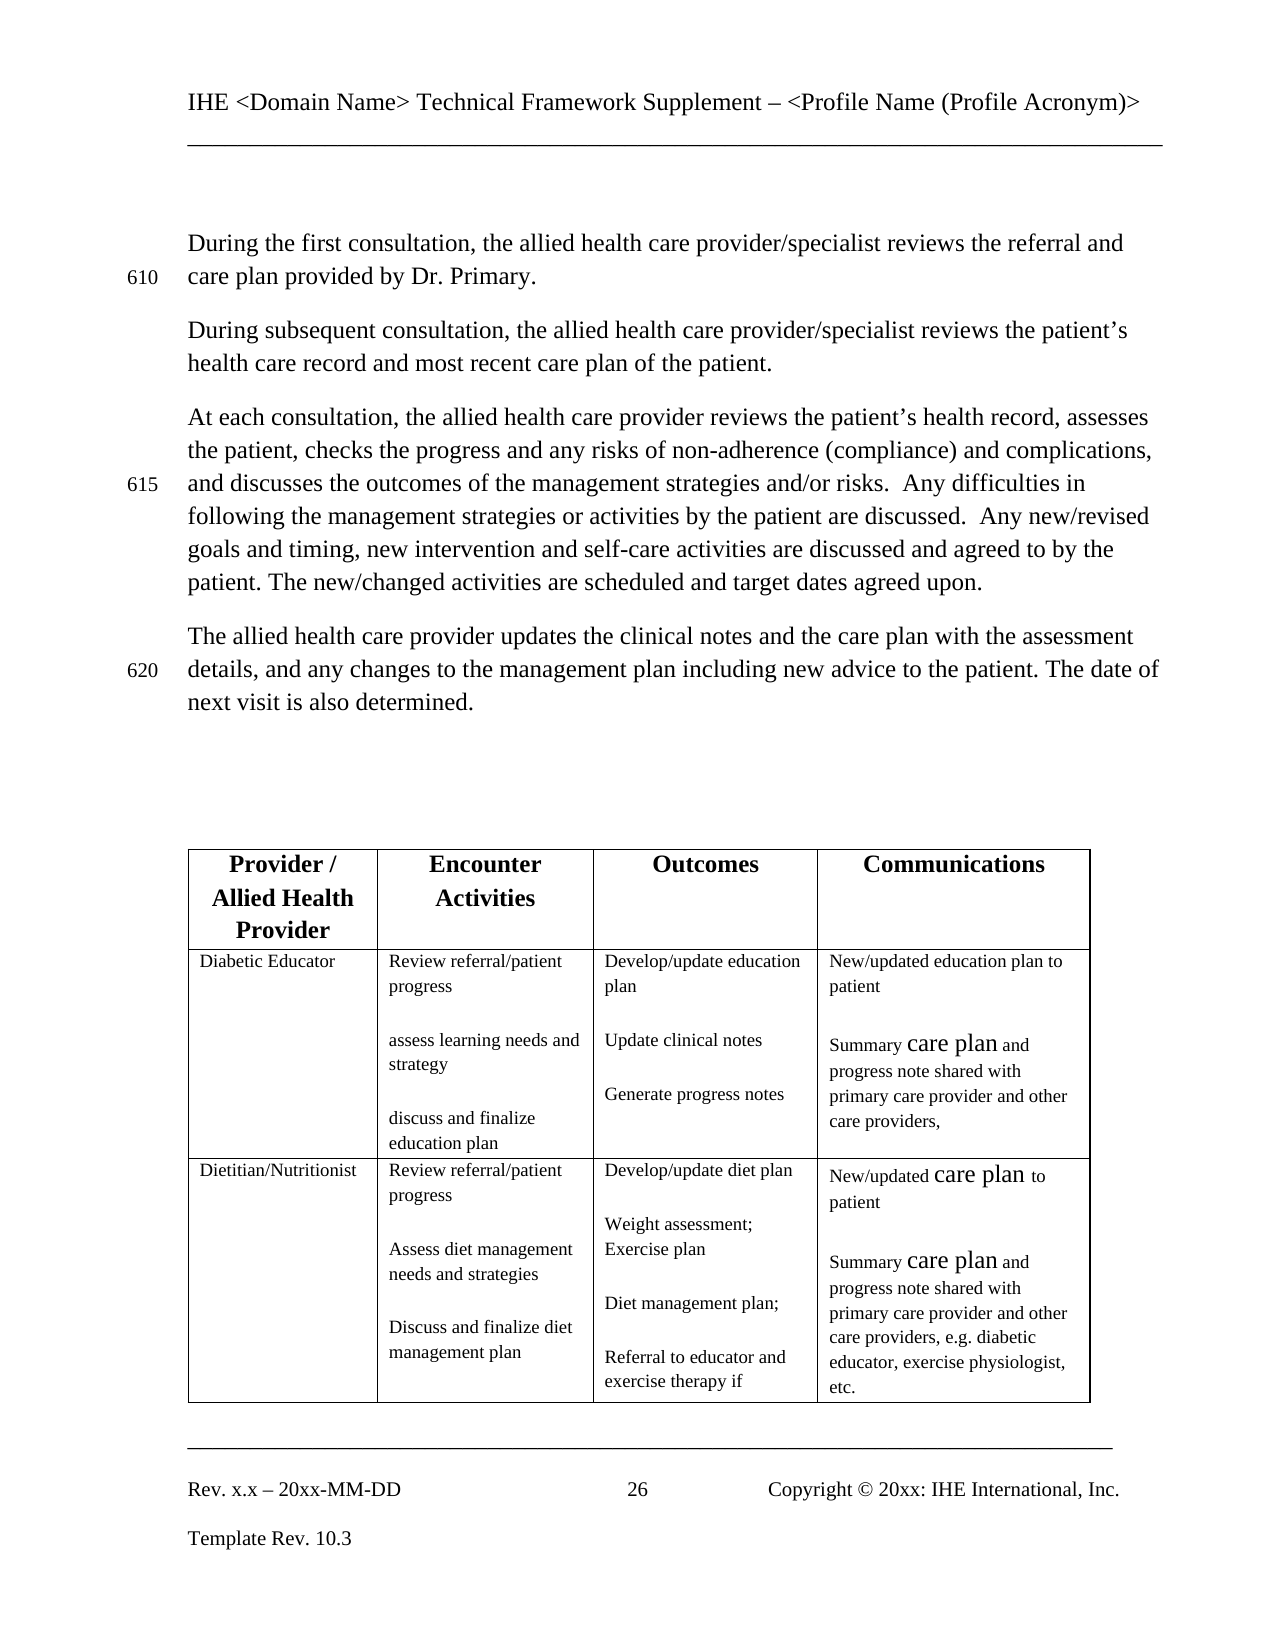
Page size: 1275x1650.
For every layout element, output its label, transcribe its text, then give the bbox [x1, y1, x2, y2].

table_header Outcomes [594, 850, 817, 949]
table_cell Review referral/patient progress assess learning needs and strategy discuss and finalize education plan [378, 950, 593, 1158]
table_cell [378, 1159, 593, 1402]
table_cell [189, 1159, 377, 1402]
text The allied health care provider updates the clinical notes and the care plan with the assessment details, and any changes to the management plan including new advice to the patient. The date of next visit is also determined. [187, 621, 1162, 716]
text At each consultation, the allied health care provider reviews the patient’s health record, assesses the patient, checks the progress and any risks of non-adherence (compliance) and complications, and discusses the outcomes of the management strategies and/or risks. Any difficulties in following the management strategies or activities by the patient are discussed. Any new/revised goals and timing, new intervention and self-care activities are discussed and agreed to by the patient. The new/changed activities are scheduled and target dates agreed upon. [187, 402, 1162, 596]
table_cell Diabetic Educator [189, 950, 377, 1158]
table_header Encounter Activities [378, 850, 593, 949]
table_header Communications [818, 850, 1089, 949]
table_cell Develop/update education plan Update clinical notes Generate progress notes [594, 950, 817, 1158]
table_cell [818, 1159, 1089, 1402]
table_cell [594, 1159, 817, 1402]
text During subsequent consultation, the allied health care provider/specialist reviews the patient’s health care record and most recent care plan of the patient. [187, 315, 1162, 377]
table_header Provider / Allied Health Provider [189, 850, 377, 949]
text During the first consultation, the allied health care provider/specialist reviews the referral and care plan provided by Dr. Primary. [187, 228, 1162, 290]
table_cell New/updated education plan to patient Summary care plan and progress note shared with primary care provider and other care providers, [818, 950, 1089, 1158]
